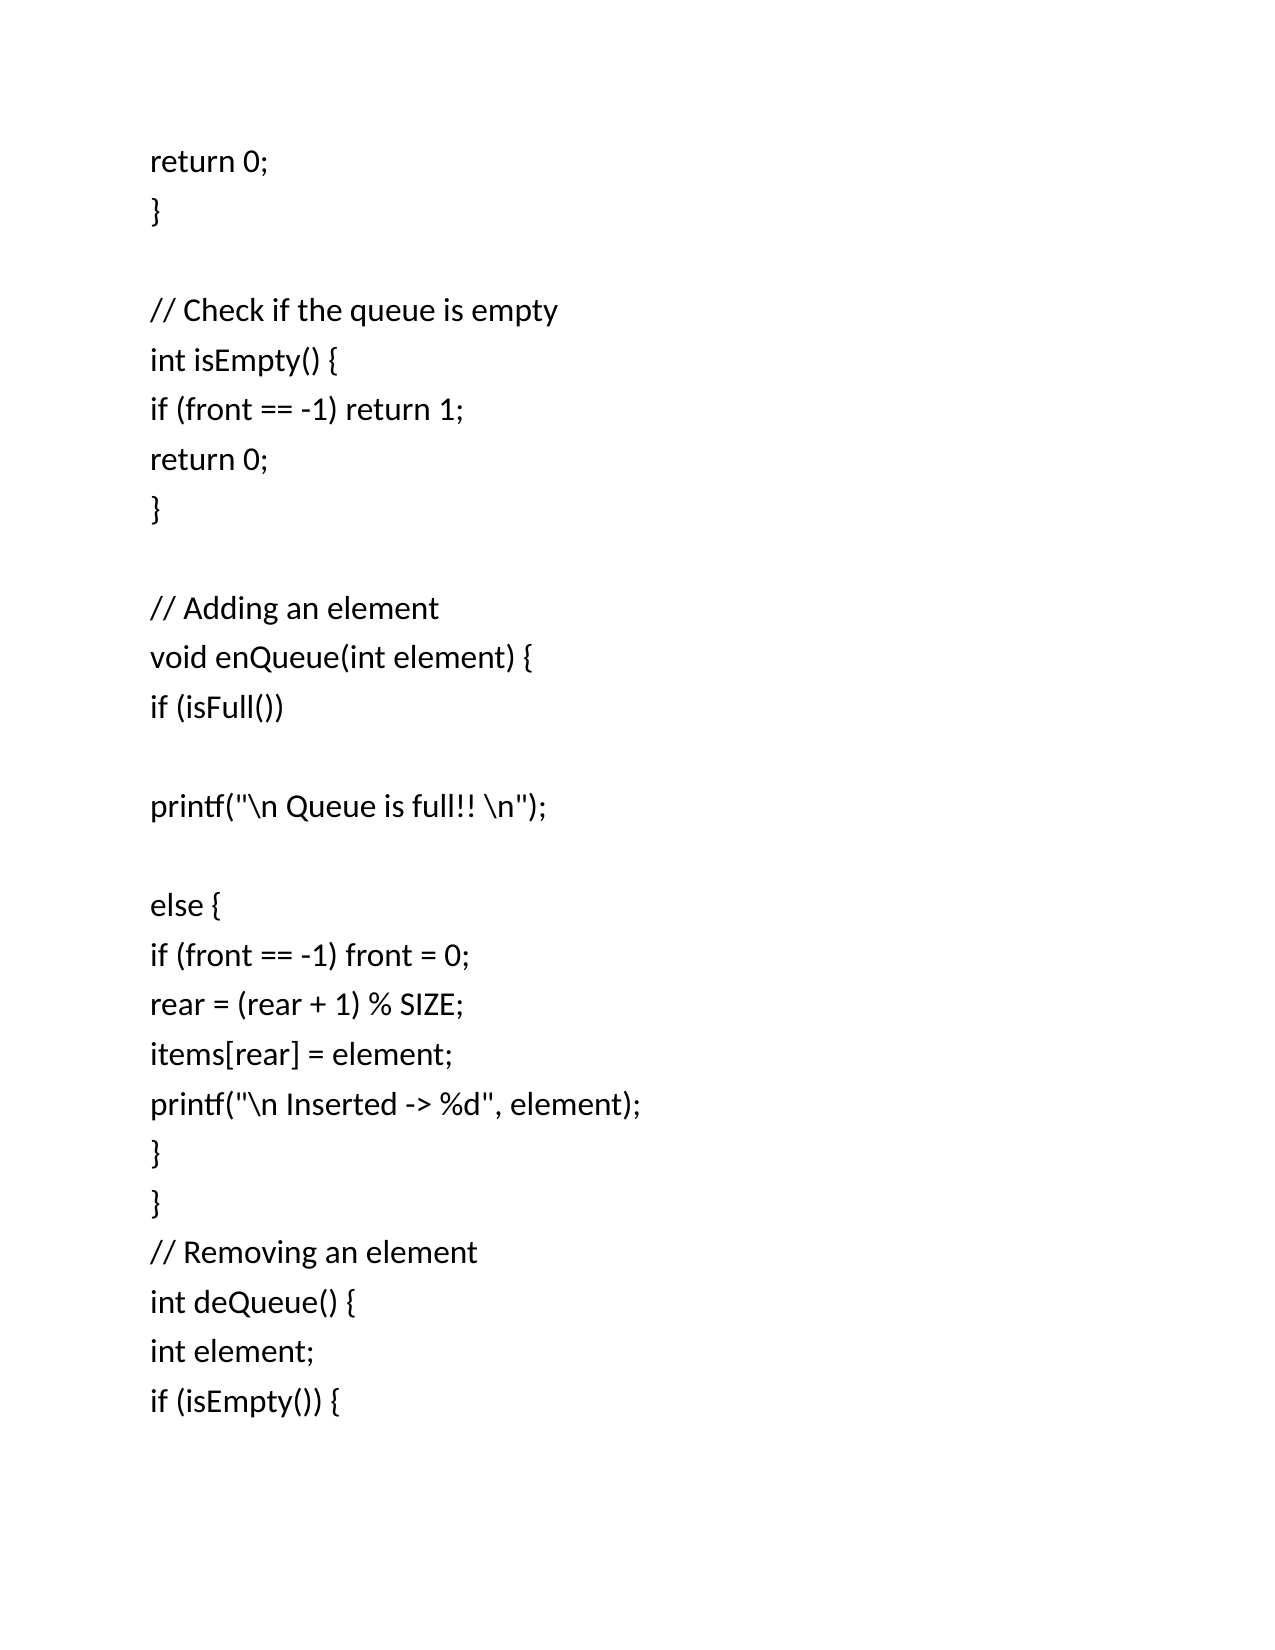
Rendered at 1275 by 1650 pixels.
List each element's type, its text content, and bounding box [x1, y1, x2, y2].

text int deQueue() { [150, 1290, 1125, 1319]
text // Adding an element [150, 596, 1125, 625]
text } [150, 1191, 1125, 1220]
text int element; [150, 1340, 1125, 1369]
text printf("\n Inserted -> %d", element); [150, 1092, 1125, 1121]
text return 0; [150, 150, 1125, 179]
text // Removing an element [150, 1241, 1125, 1269]
text if (isFull()) [150, 695, 1125, 724]
text return 0; [150, 447, 1125, 476]
text // Check if the queue is empty [150, 299, 1125, 327]
text } [150, 1142, 1125, 1170]
text else { [150, 894, 1125, 922]
text int isEmpty() { [150, 348, 1125, 377]
text printf("\n Queue is full!! \n"); [150, 794, 1125, 823]
text } [150, 497, 1125, 526]
text void enQueue(int element) { [150, 646, 1125, 674]
text if (isEmpty()) { [150, 1389, 1125, 1418]
text } [150, 199, 1125, 228]
text items[rear] = element; [150, 1042, 1125, 1071]
text rear = (rear + 1) % SIZE; [150, 993, 1125, 1022]
text if (front == -1) return 1; [150, 398, 1125, 427]
text if (front == -1) front = 0; [150, 943, 1125, 972]
